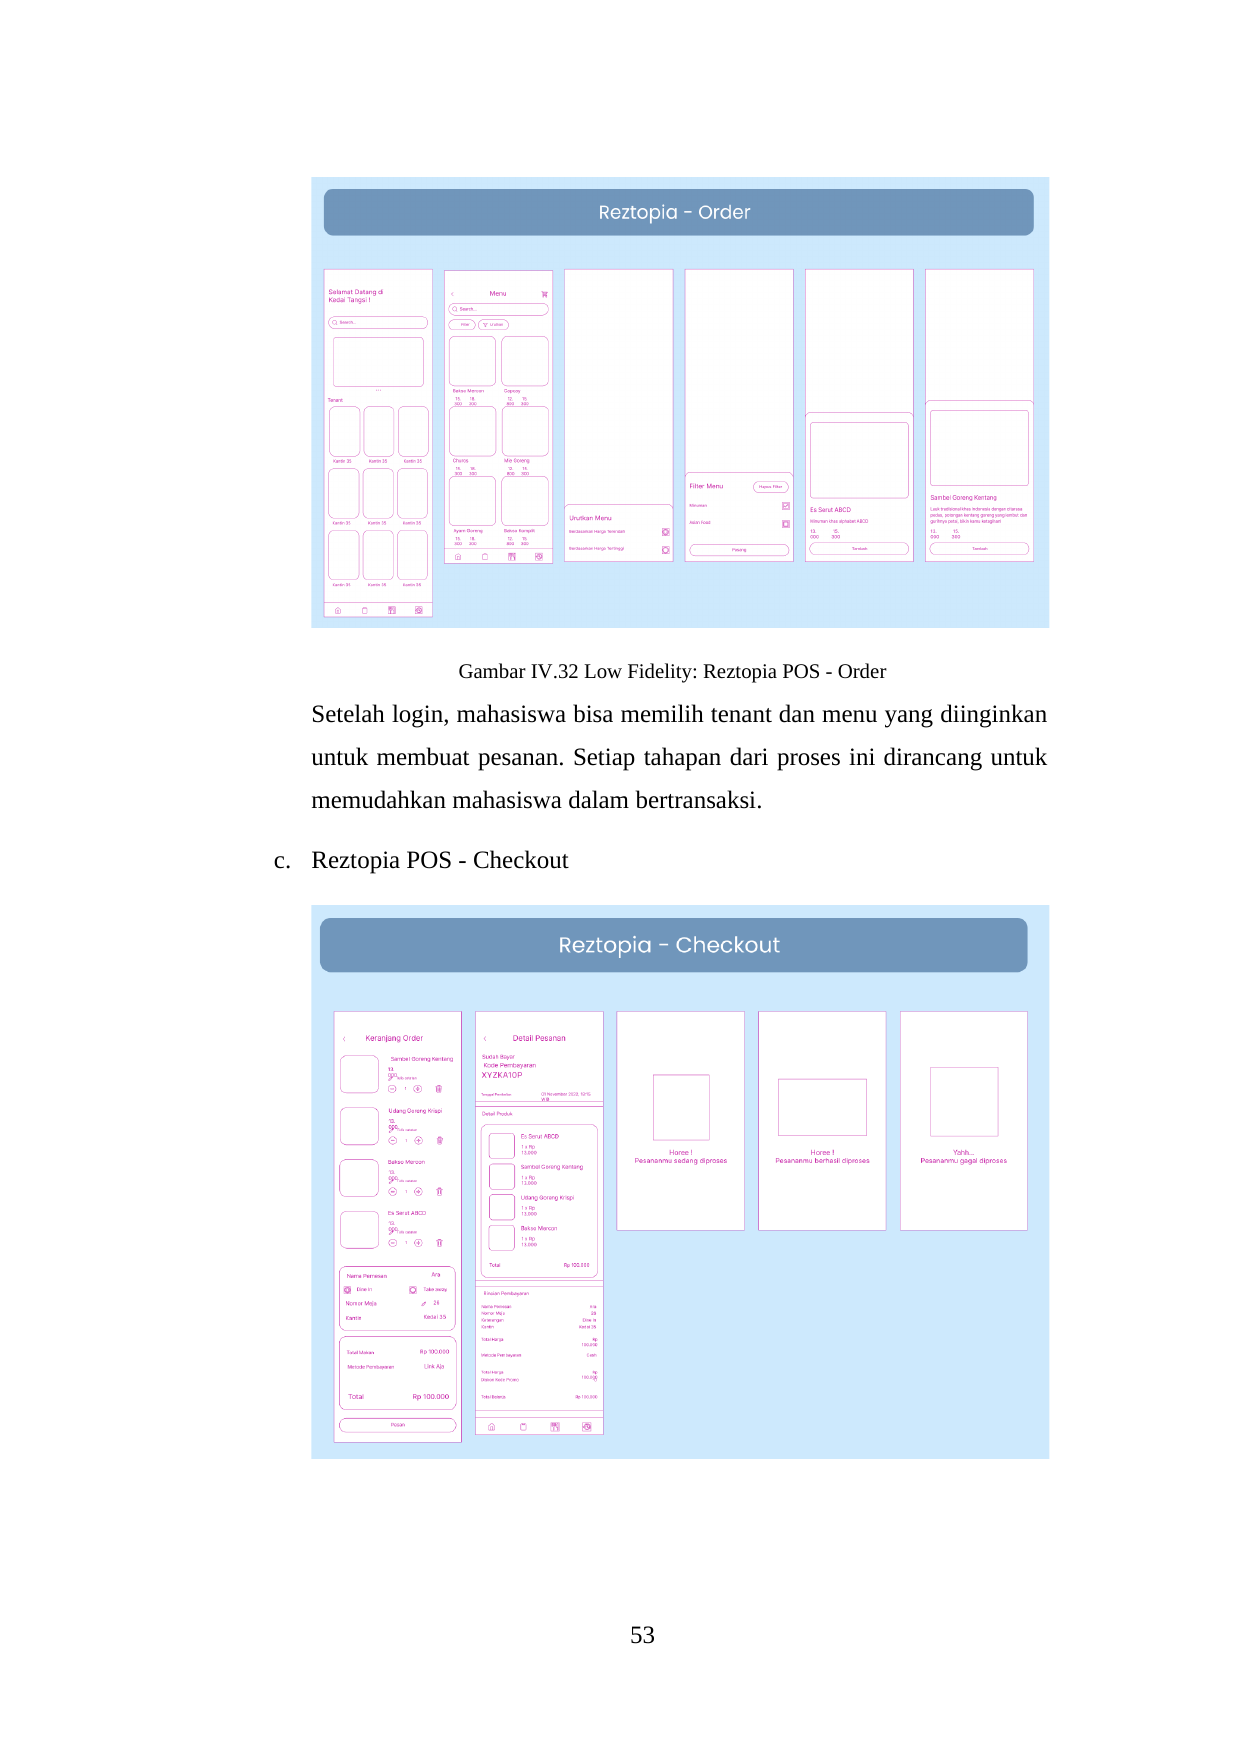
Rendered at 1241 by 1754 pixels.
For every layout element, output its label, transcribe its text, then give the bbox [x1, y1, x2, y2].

subtitle Gambar IV.32 Low Fidelity: Reztopia POS - Order [296, 658, 1048, 683]
list Reztopia POS - Checkout [274, 845, 1048, 874]
text Setelah login, mahasiswa bisa memilih tenant dan menu yang diinginkan untuk membuat pesanan. Setiap tahapan dari proses ini dirancang untuk memudahkan mahasiswa dalam bertransaksi. [311, 699, 1048, 814]
picture [311, 905, 1050, 1459]
picture [311, 177, 1050, 628]
